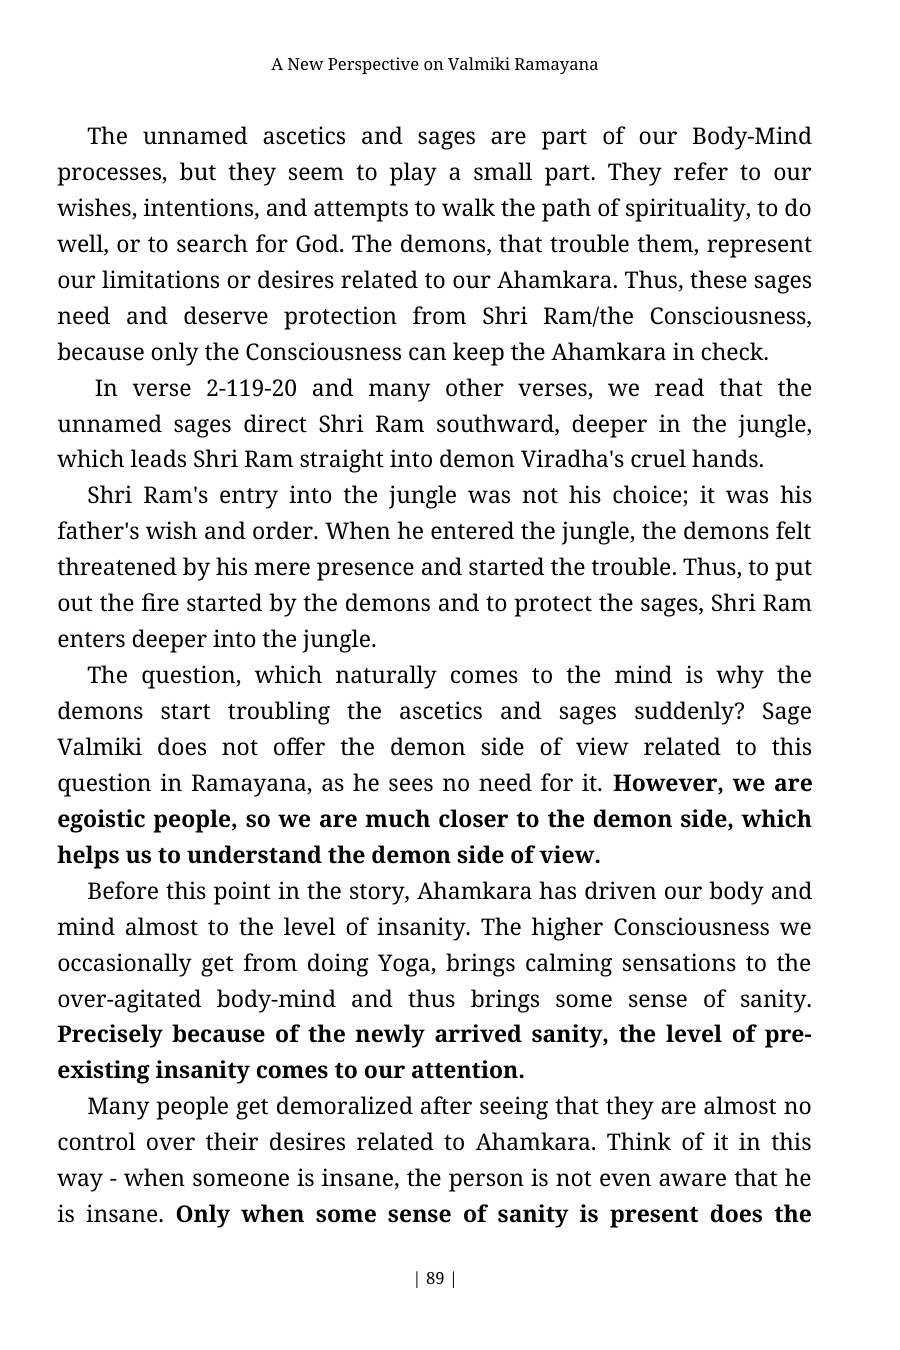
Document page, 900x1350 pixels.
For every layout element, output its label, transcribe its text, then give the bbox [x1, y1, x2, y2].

text The unnamed ascetics and sages are part of our Body-Mind processes, but they seem to play a small part. They refer to our wishes, intentions, and attempts to walk the path of spirituality, to do well, or to search for God. The demons, that trouble them, represent our limitations or desires related to our Ahamkara. Thus, these sages need and deserve protection from Shri Ram/the Consciousness, because only the Consciousness can keep the Ahamkara in check. [57, 120, 813, 367]
text The question, which naturally comes to the mind is why the demons start troubling the ascetics and sages suddenly? Sage Valmiki does not offer the demon side of view related to this question in Ramayana, as he sees no need for it. However, we are egoistic people, so we are much closer to the demon side, which helps us to understand the demon side of view. [57, 659, 813, 870]
text Shri Ram's entry into the jungle was not his choice; it was his father's wish and order. When he entered the jungle, the demons felt threatened by his mere presence and started the trouble. Thus, to put out the fire started by the demons and to protect the sages, Shri Ram enters deeper into the jungle. [57, 479, 813, 654]
text In verse 2-119-20 and many other verses, we read that the unnamed sages direct Shri Ram southward, deeper in the jungle, which leads Shri Ram straight into demon Viradha's cruel hands. [57, 372, 813, 475]
text Before this point in the story, Ahamkara has driven our body and mind almost to the level of insanity. The higher Consciousness we occasionally get from doing Yoga, brings calming sensations to the over-agitated body-mind and thus brings some sense of sanity. Precisely because of the newly arrived sanity, the level of pre-existing insanity comes to our attention. [57, 875, 813, 1086]
